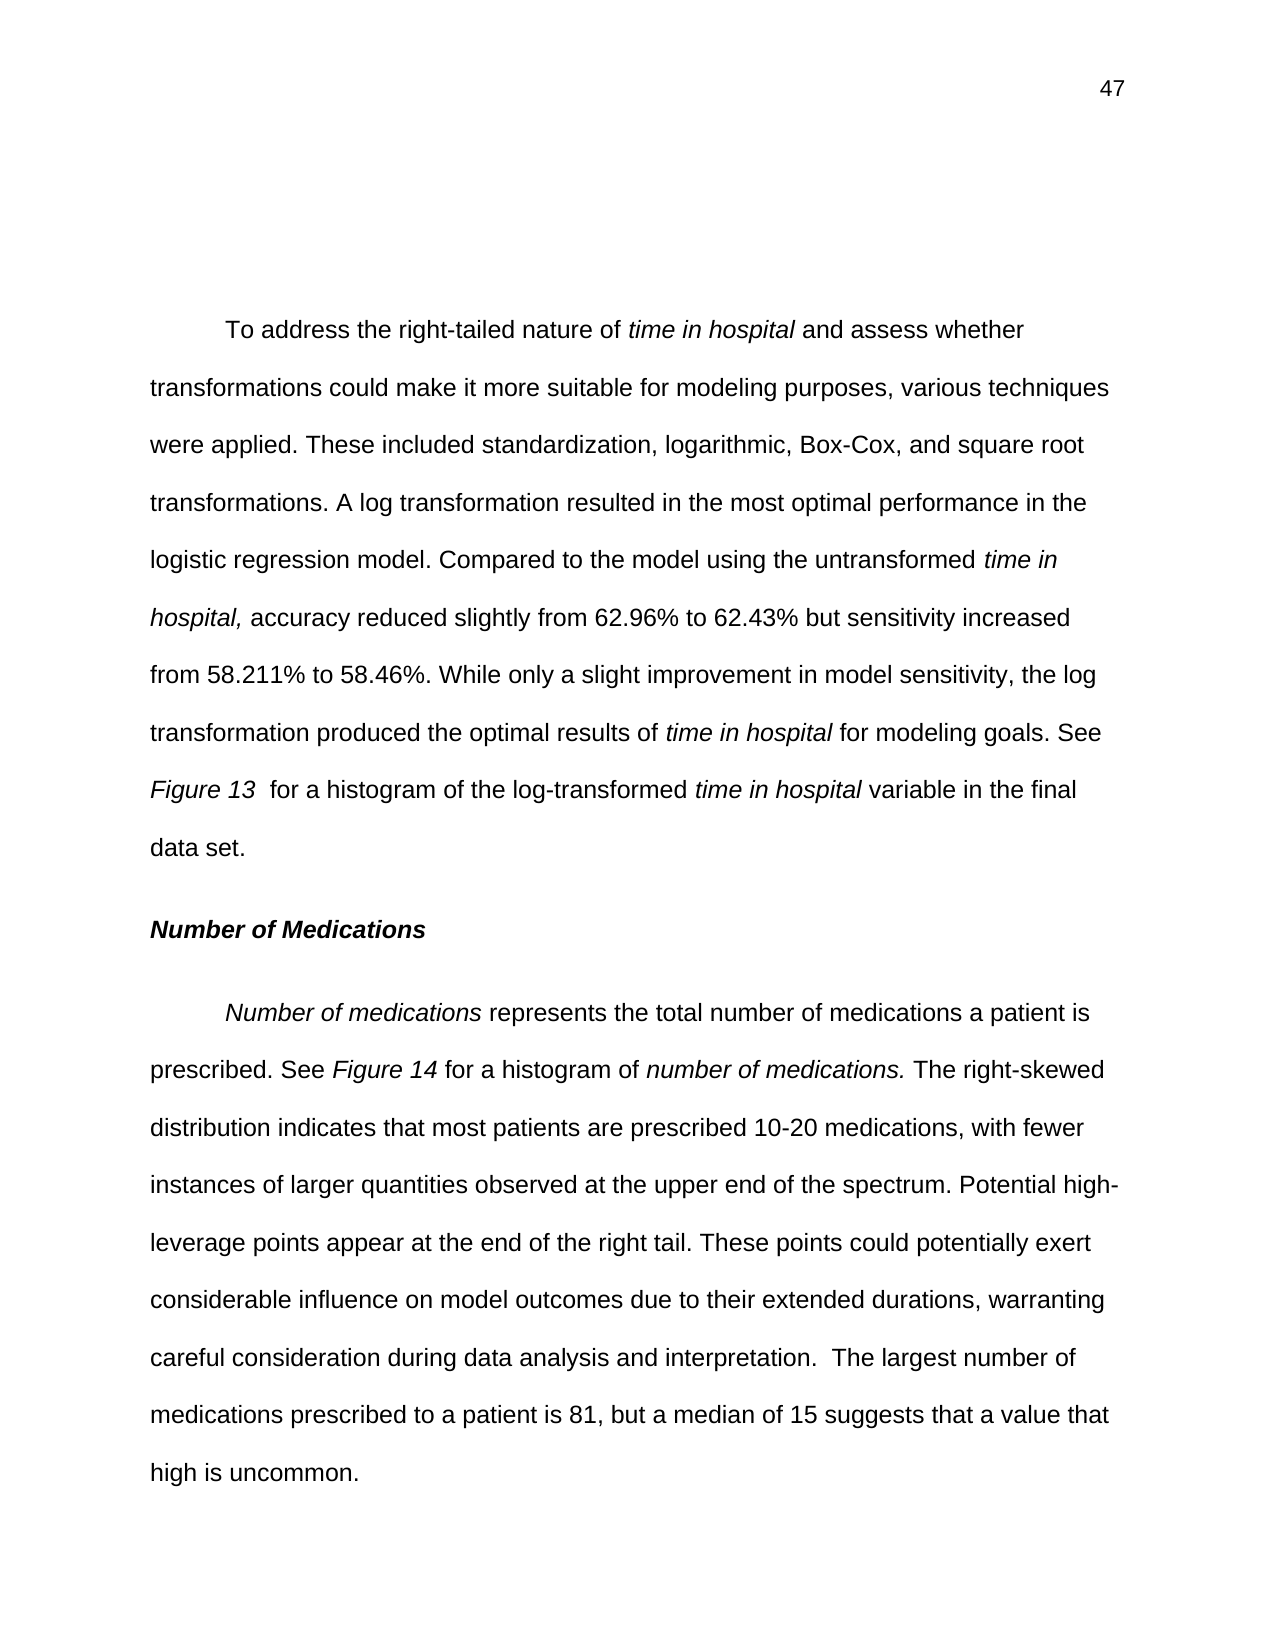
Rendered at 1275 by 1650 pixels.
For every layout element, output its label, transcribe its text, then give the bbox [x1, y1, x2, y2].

text Number of Medications [150, 915, 1127, 944]
text To address the right-tailed nature of time in hospital and assess whether transformations could make it more suitable for modeling purposes, various techniques were applied. These included standardization, logarithmic, Box-Cox, and square root transformations. A log transformation resulted in the most optimal performance in the logistic regression model. Compared to the model using the untransformed time in hospital, accuracy reduced slightly from 62.96% to 62.43% but sensitivity increased from 58.211% to 58.46%. While only a slight improvement in model sensitivity, the log transformation produced the optimal results of time in hospital for modeling goals. See Figure 13 for a histogram of the log-transformed time in hospital variable in the final data set. [150, 315, 1127, 861]
text Number of medications represents the total number of medications a patient is prescribed. See Figure 14 for a histogram of number of medications. The right-skewed distribution indicates that most patients are prescribed 10-20 medications, with fewer instances of larger quantities observed at the upper end of the spectrum. Potential high-leverage points appear at the end of the right tail. These points could potentially exert considerable influence on model outcomes due to their extended durations, warranting careful consideration during data analysis and interpretation. The largest number of medications prescribed to a patient is 81, but a median of 15 suggests that a value that high is uncommon. [150, 997, 1127, 1486]
